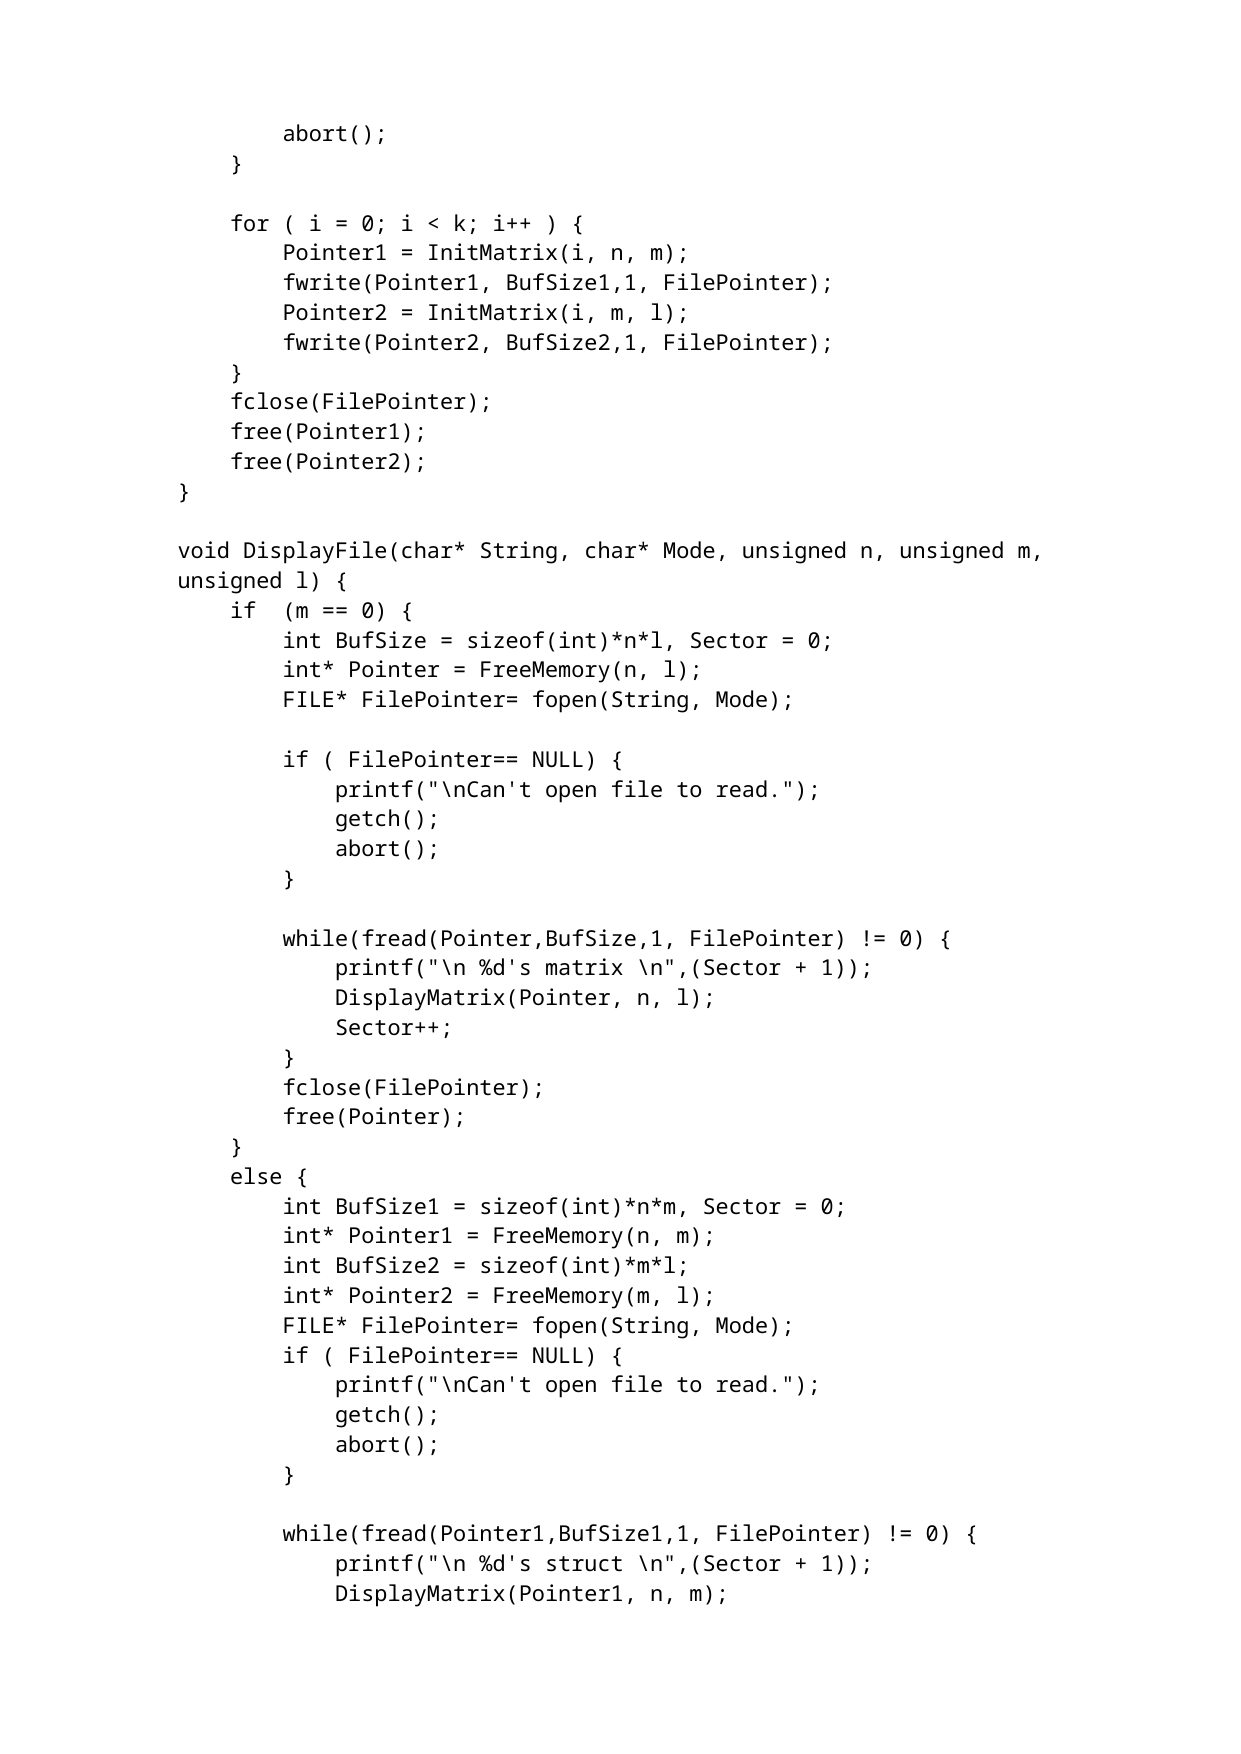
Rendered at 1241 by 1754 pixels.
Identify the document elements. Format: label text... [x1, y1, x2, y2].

text int BufSize1 = sizeof(int)*n*m, Sector = 0; [177, 1191, 1152, 1220]
text } [177, 863, 1152, 893]
text Sector++; [177, 1012, 1152, 1042]
text Pointer2 = InitMatrix(i, m, l); [177, 297, 1152, 327]
text for ( i = 0; i < k; i++ ) { [177, 207, 1152, 237]
text int* Pointer = FreeMemory(n, l); [177, 654, 1152, 684]
text int* Pointer2 = FreeMemory(m, l); [177, 1280, 1152, 1310]
text if ( FilePointer== NULL) { [177, 1339, 1152, 1369]
text printf("\n %d's struct \n",(Sector + 1)); [177, 1548, 1152, 1578]
text if ( FilePointer== NULL) { [177, 744, 1152, 773]
text getch(); [177, 803, 1152, 833]
text free(Pointer2); [177, 446, 1152, 476]
text while(fread(Pointer,BufSize,1, FilePointer) != 0) { [177, 922, 1152, 952]
text while(fread(Pointer1,BufSize1,1, FilePointer) != 0) { [177, 1518, 1152, 1548]
text else { [177, 1161, 1152, 1191]
text int BufSize = sizeof(int)*n*l, Sector = 0; [177, 624, 1152, 654]
text abort(); [177, 118, 1152, 148]
text Pointer1 = InitMatrix(i, n, m); [177, 237, 1152, 267]
text } [177, 476, 1152, 505]
text printf("\n %d's matrix \n",(Sector + 1)); [177, 952, 1152, 982]
text free(Pointer); [177, 1101, 1152, 1131]
text } [177, 1131, 1152, 1161]
text } [177, 356, 1152, 386]
text abort(); [177, 1429, 1152, 1459]
text getch(); [177, 1399, 1152, 1429]
text } [177, 1042, 1152, 1071]
text void DisplayFile(char* String, char* Mode, unsigned n, unsigned m, unsigned l) { [177, 535, 1152, 595]
text FILE* FilePointer= fopen(String, Mode); [177, 684, 1152, 714]
text fclose(FilePointer); [177, 386, 1152, 416]
text } [177, 1459, 1152, 1488]
text DisplayMatrix(Pointer, n, l); [177, 982, 1152, 1012]
text if (m == 0) { [177, 595, 1152, 624]
text int* Pointer1 = FreeMemory(n, m); [177, 1220, 1152, 1250]
text FILE* FilePointer= fopen(String, Mode); [177, 1310, 1152, 1339]
text int BufSize2 = sizeof(int)*m*l; [177, 1250, 1152, 1280]
text free(Pointer1); [177, 416, 1152, 446]
text DisplayMatrix(Pointer1, n, m); [177, 1578, 1152, 1608]
text fwrite(Pointer1, BufSize1,1, FilePointer); [177, 267, 1152, 297]
text fclose(FilePointer); [177, 1071, 1152, 1101]
text fwrite(Pointer2, BufSize2,1, FilePointer); [177, 327, 1152, 356]
text printf("\nCan't open file to read."); [177, 773, 1152, 803]
text } [177, 148, 1152, 178]
text abort(); [177, 833, 1152, 863]
text printf("\nCan't open file to read."); [177, 1369, 1152, 1399]
